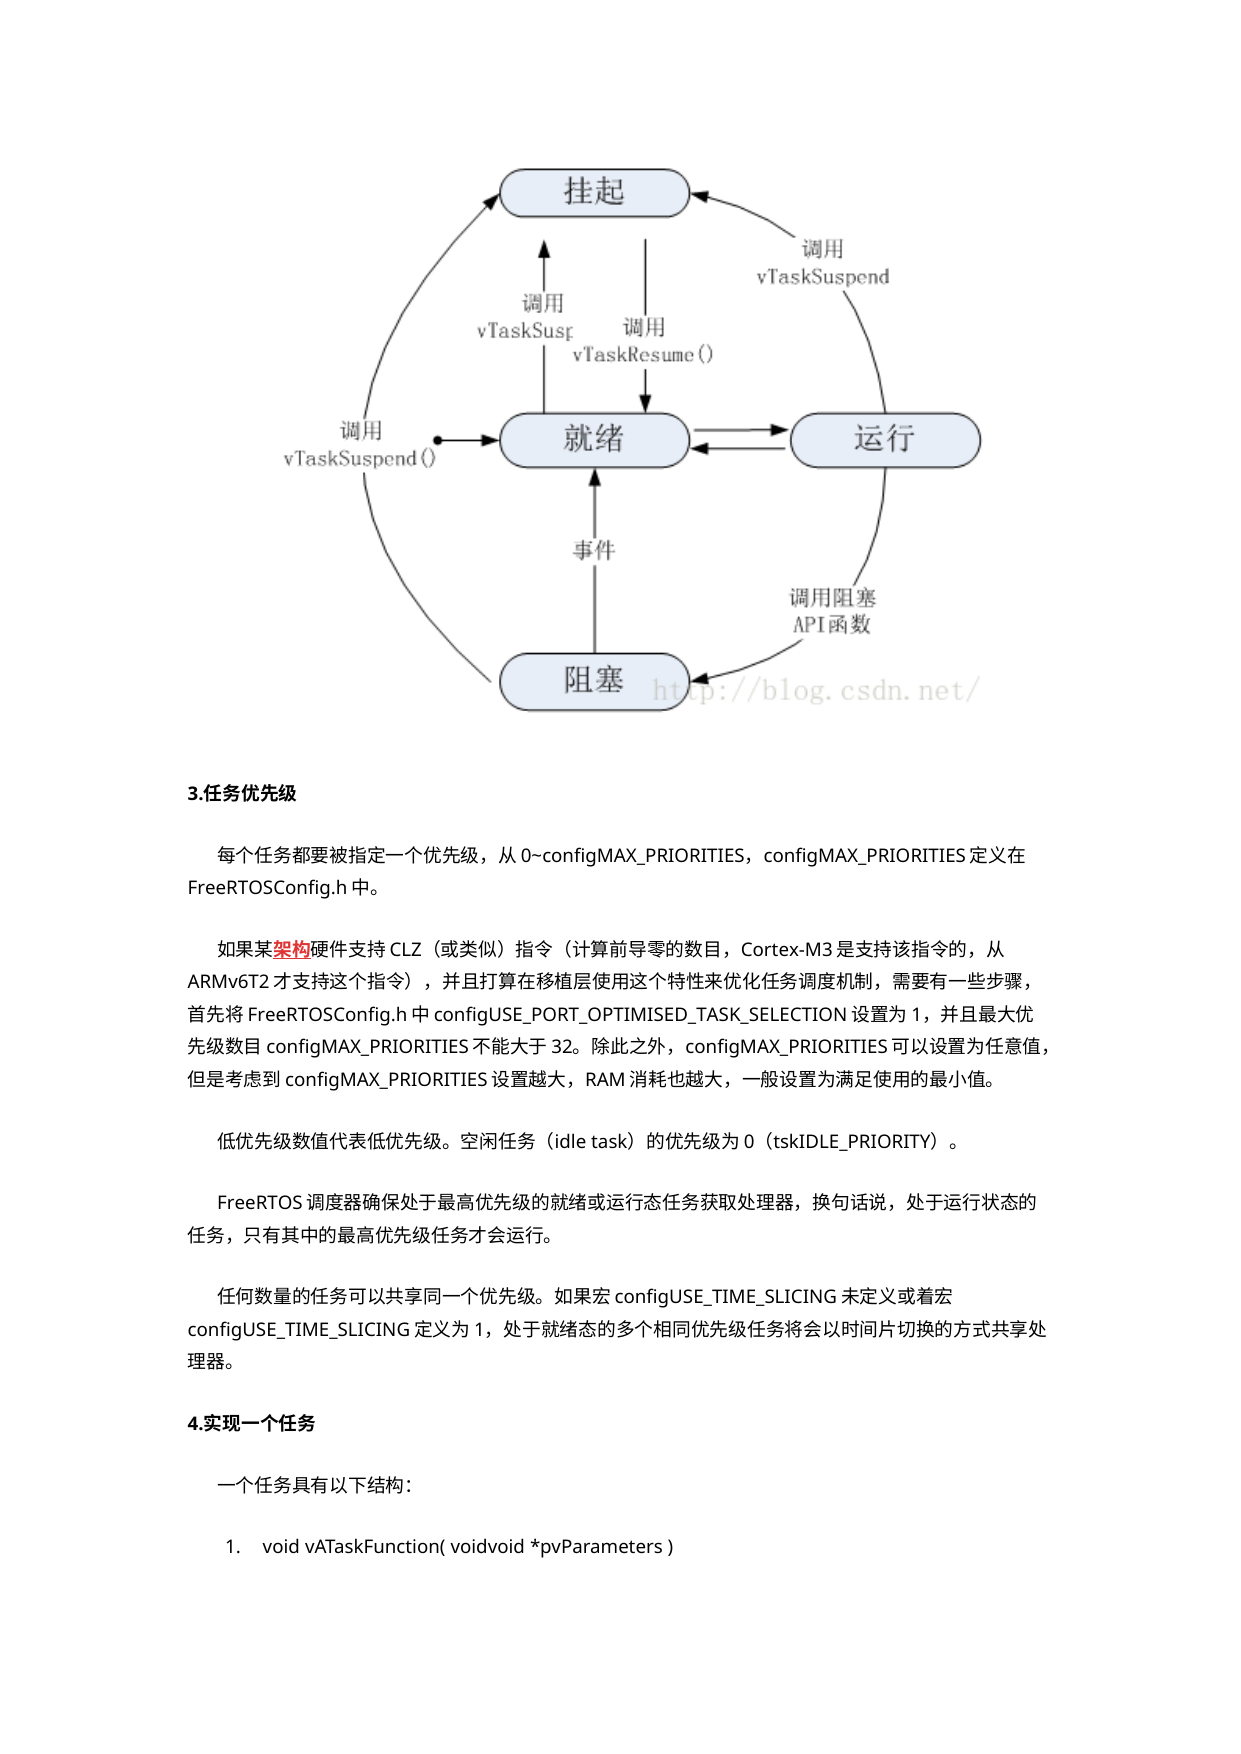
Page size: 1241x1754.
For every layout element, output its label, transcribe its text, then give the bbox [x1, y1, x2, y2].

text 一个任务具有以下结构： [187, 1468, 1053, 1500]
text FreeRTOS调度器确保处于最高优先级的就绪或运行态任务获取处理器，换句话说，处于运行状态的任务，只有其中的最高优先级任务才会运行。 [187, 1185, 1053, 1250]
text 每个任务都要被指定一个优先级，从0~configMAX_PRIORITIES，configMAX_PRIORITIES定义在FreeRTOSConfig.h中。 [187, 838, 1053, 903]
list void vATaskFunction( voidvoid *pvParameters ) [225, 1529, 1053, 1562]
text 任何数量的任务可以共享同一个优先级。如果宏configUSE_TIME_SLICING未定义或着宏configUSE_TIME_SLICING定义为1，处于就绪态的多个相同优先级任务将会以时间片切换的方式共享处理器。 [187, 1279, 1053, 1377]
subtitle 3.任务优先级 [187, 776, 1053, 809]
text 如果某架构硬件支持CLZ（或类似）指令（计算前导零的数目，Cortex-M3是支持该指令的，从ARMv6T2才支持这个指令），并且打算在移植层使用这个特性来优化任务调度机制，需要有一些步骤，首先将FreeRTOSConfig.h中configUSE_PORT_OPTIMISED_TASK_SELECTION设置为1，并且最大优先级数目configMAX_PRIORITIES不能大于32。除此之外，configMAX_PRIORITIES可以设置为任意值，但是考虑到configMAX_PRIORITIES设置越大，RAM消耗也越大，一般设置为满足使用的最小值。 [187, 932, 1053, 1094]
picture [240, 162, 1000, 722]
subtitle 4.实现一个任务 [187, 1406, 1053, 1439]
text 低优先级数值代表低优先级。空闲任务（idle task）的优先级为0（tskIDLE_PRIORITY）。 [187, 1124, 1053, 1156]
